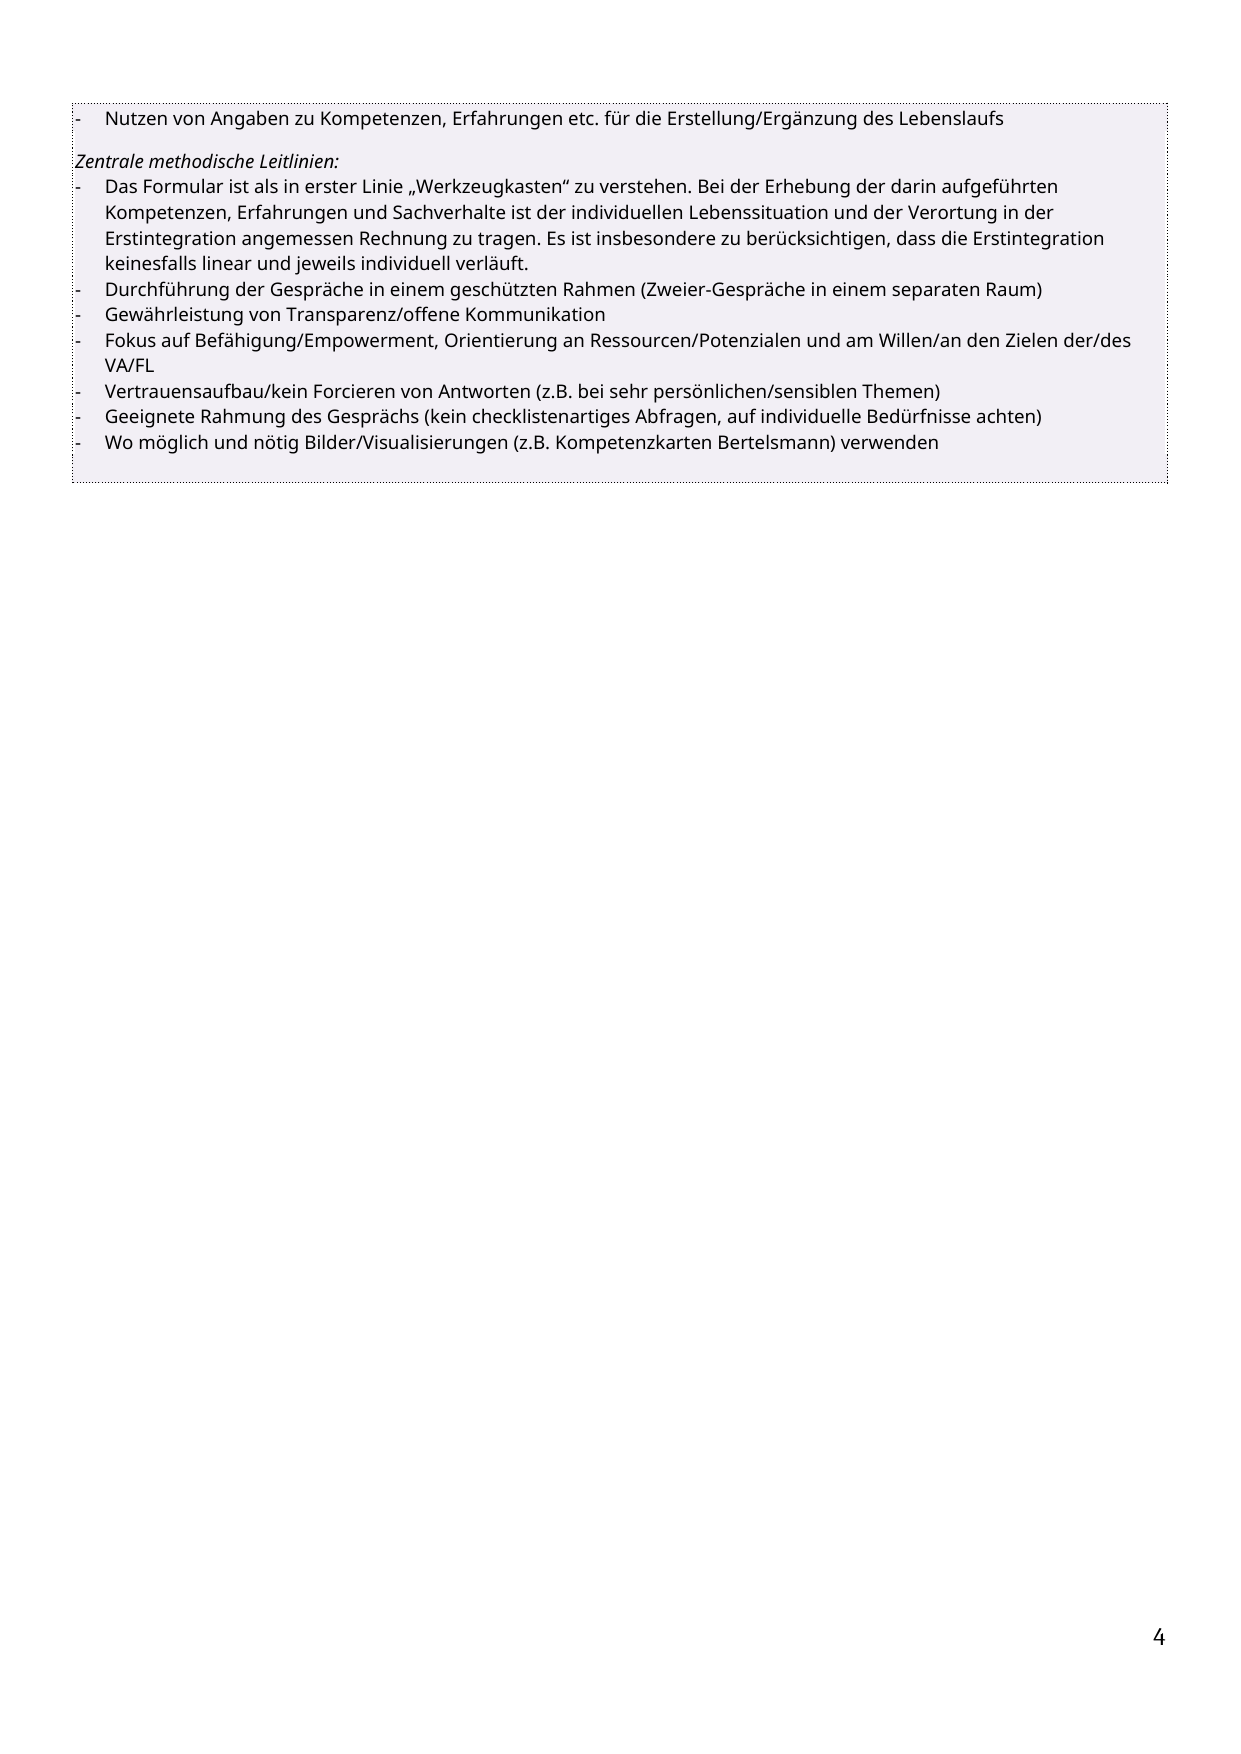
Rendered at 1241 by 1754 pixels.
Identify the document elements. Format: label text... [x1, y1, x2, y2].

text Zentrale methodische Leitlinien: [75, 148, 1165, 174]
list Wo möglich und nötig Bilder/Visualisierungen (z.B. Kompetenzkarten Bertelsmann) verwenden [75, 429, 1165, 451]
list Vertrauensaufbau/kein Forcieren von Antworten (z.B. bei sehr persönlichen/sensiblen Themen) [75, 378, 1165, 403]
list Fokus auf Befähigung/Empowerment, Orientierung an Ressourcen/Potenzialen und am Willen/an den Zielen der/des VA/FL [75, 327, 1165, 378]
list Durchführung der Gespräche in einem geschützten Rahmen (Zweier-Gespräche in einem separaten Raum) [75, 276, 1165, 301]
list Gewährleistung von Transparenz/offene Kommunikation [75, 301, 1165, 327]
list Das Formular ist als in erster Linie „Werkzeugkasten“ zu verstehen. Bei der Erhebung der darin aufgeführten Kompetenzen, Erfahrungen und Sachverhalte ist der individuellen Lebenssituation und der Verortung in der Erstintegration angemessen Rechnung zu tragen. Es ist insbesondere zu berücksichtigen, dass die Erstintegration keinesfalls linear und jeweils individuell verläuft. [75, 174, 1165, 276]
list Geeignete Rahmung des Gesprächs (kein checklistenartiges Abfragen, auf individuelle Bedürfnisse achten) [75, 403, 1165, 429]
list Nutzen von Angaben zu Kompetenzen, Erfahrungen etc. für die Erstellung/Ergänzung des Lebenslaufs [72, 103, 1168, 131]
